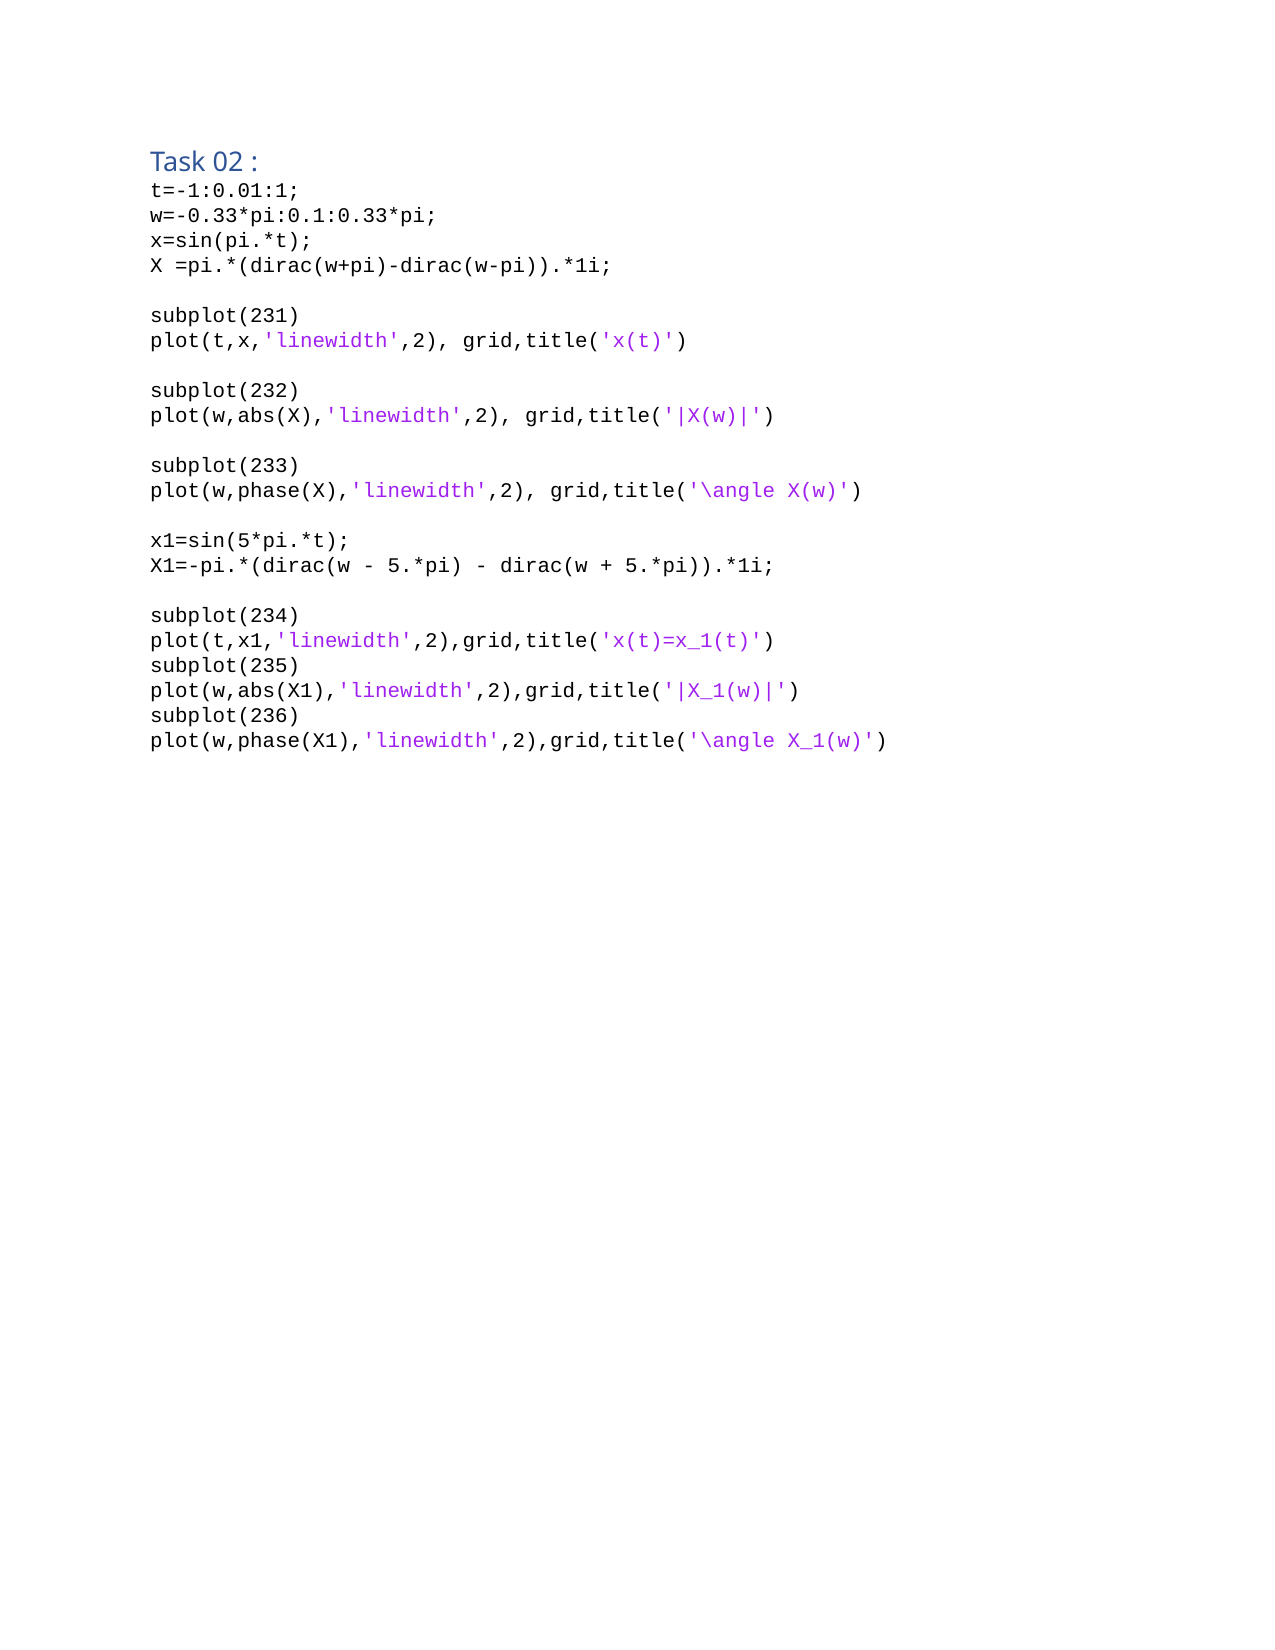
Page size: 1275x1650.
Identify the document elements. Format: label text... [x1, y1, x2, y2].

text subplot(234) [150, 602, 1125, 627]
text plot(t,x1,'linewidth',2),grid,title('x(t)=x_1(t)') [150, 627, 1125, 652]
text subplot(236) [150, 702, 1125, 727]
text subplot(231) [150, 302, 1125, 327]
text x=sin(pi.*t); [150, 227, 1125, 252]
text w=-0.33*pi:0.1:0.33*pi; [150, 202, 1125, 227]
text plot(w,abs(X),'linewidth',2), grid,title('|X(w)|') [150, 402, 1125, 427]
text subplot(233) [150, 452, 1125, 477]
text t=-1:0.01:1; [150, 177, 1125, 202]
text X1=-pi.*(dirac(w - 5.*pi) - dirac(w + 5.*pi)).*1i; [150, 552, 1125, 577]
text plot(t,x,'linewidth',2), grid,title('x(t)') [150, 327, 1125, 352]
text subplot(232) [150, 377, 1125, 402]
text plot(w,abs(X1),'linewidth',2),grid,title('|X_1(w)|') [150, 677, 1125, 702]
text plot(w,phase(X),'linewidth',2), grid,title('\angle X(w)') [150, 477, 1125, 502]
text subplot(235) [150, 652, 1125, 677]
text x1=sin(5*pi.*t); [150, 527, 1125, 552]
text X =pi.*(dirac(w+pi)-dirac(w-pi)).*1i; [150, 252, 1125, 277]
text Task 02 : [150, 150, 1125, 177]
text plot(w,phase(X1),'linewidth',2),grid,title('\angle X_1(w)') [150, 727, 1125, 752]
